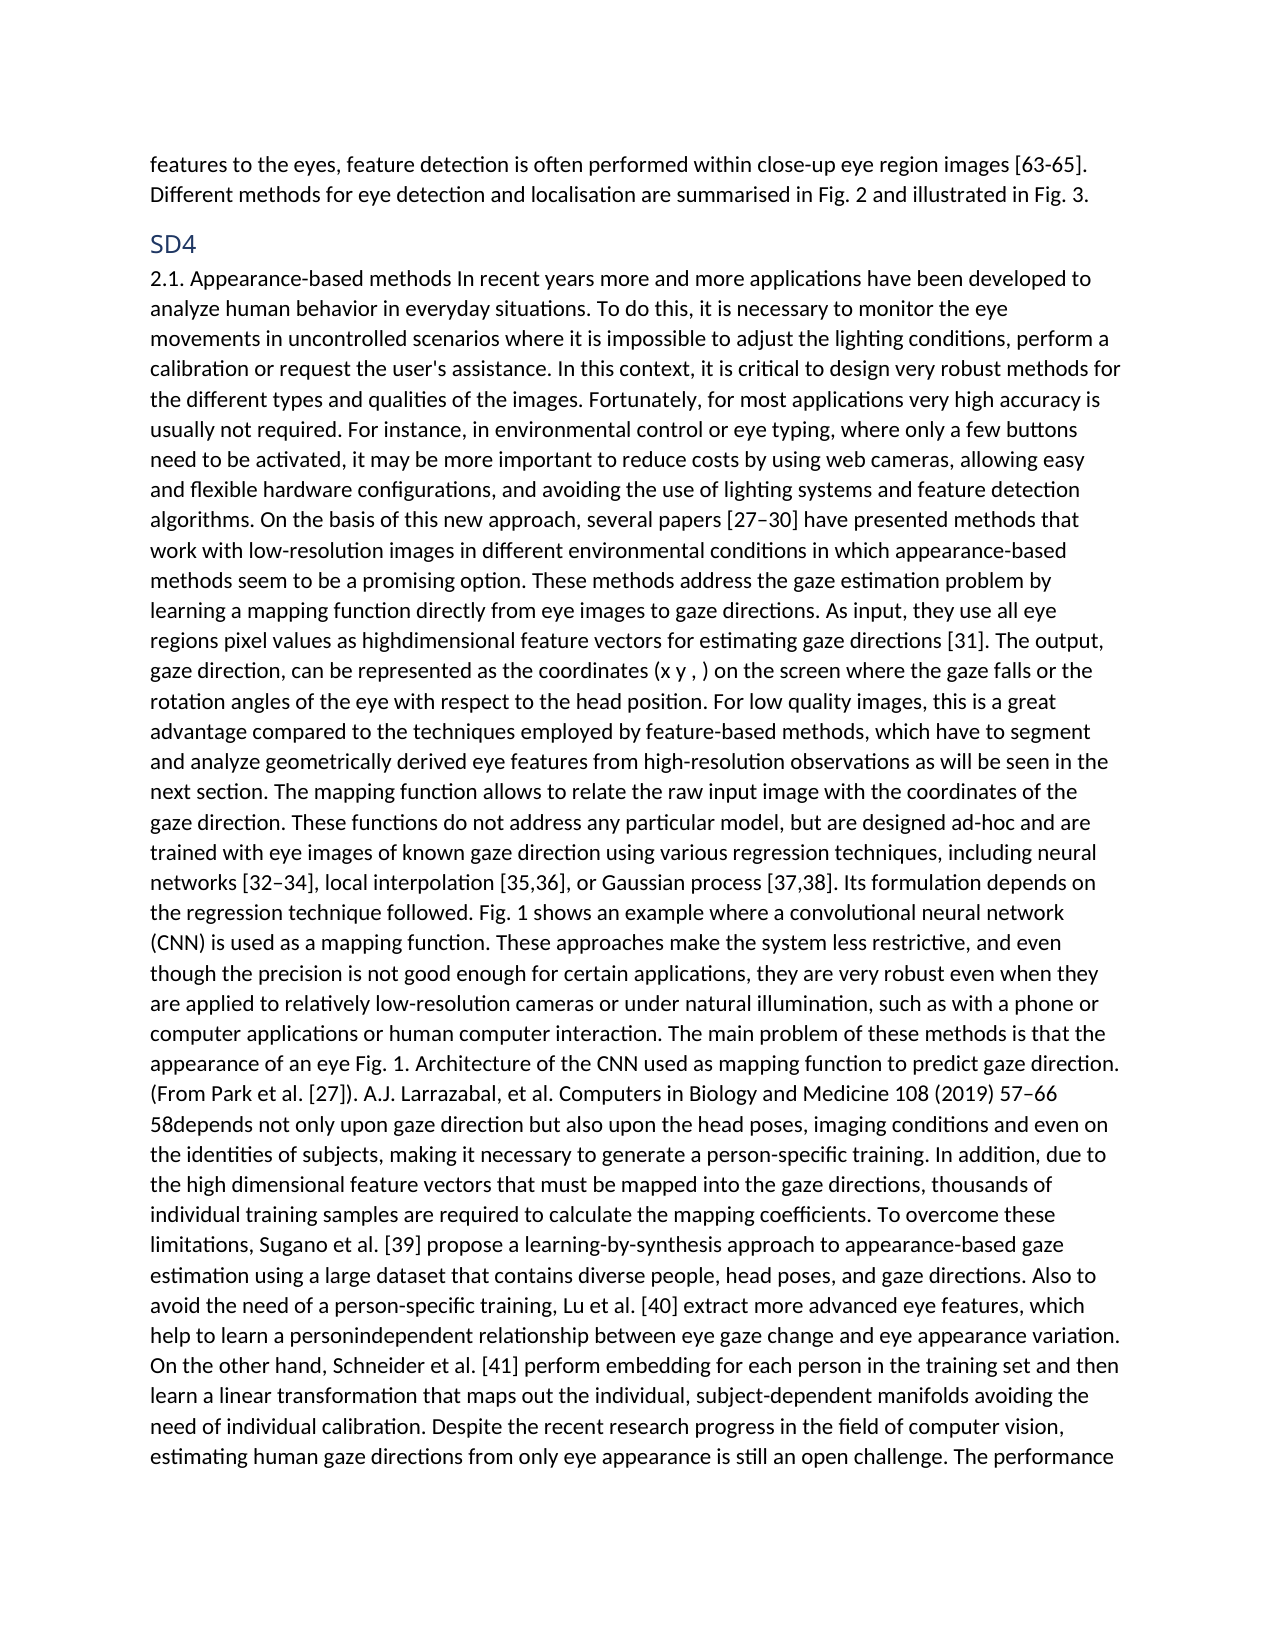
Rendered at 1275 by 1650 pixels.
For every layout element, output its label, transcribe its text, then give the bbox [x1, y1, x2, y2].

subtitle SD4 [150, 227, 1125, 261]
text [150, 264, 1125, 1470]
